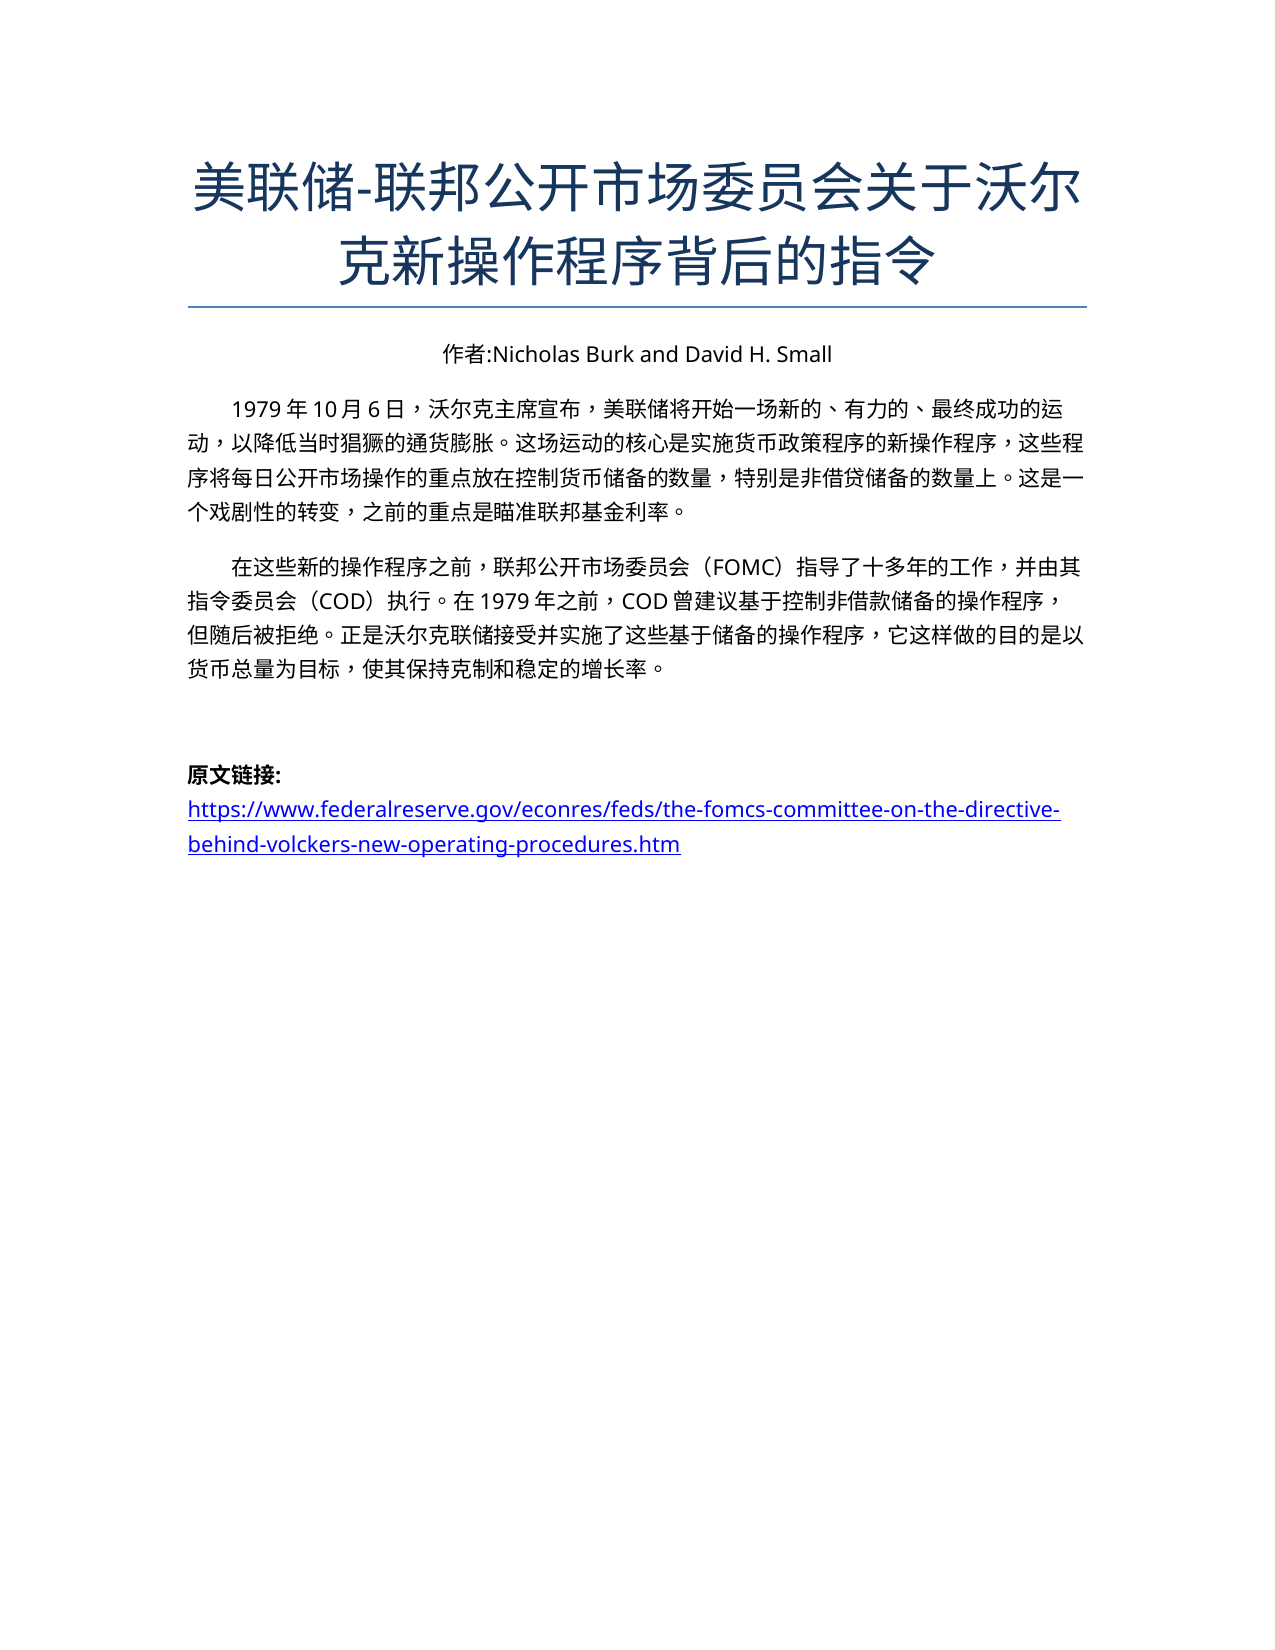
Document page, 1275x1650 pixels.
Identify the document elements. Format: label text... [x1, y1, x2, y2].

text 作者:Nicholas Burk and David H. Small [187, 339, 1087, 369]
text 1979年10月6日，沃尔克主席宣布，美联储将开始一场新的、有力的、最终成功的运动，以降低当时猖獗的通货膨胀。这场运动的核心是实施货币政策程序的新操作程序，这些程序将每日公开市场操作的重点放在控制货币储备的数量，特别是非借贷储备的数量上。这是一个戏剧性的转变，之前的重点是瞄准联邦基金利率。 [187, 394, 1087, 526]
text 原文链接: https://www.federalreserve.gov/econres/feds/the-fomcs-committee-on-the-directive-behind-volckers-new-operating-procedures.htm [187, 760, 1087, 858]
text 在这些新的操作程序之前，联邦公开市场委员会（FOMC）指导了十多年的工作，并由其指令委员会（COD）执行。在1979年之前，COD曾建议基于控制非借款储备的操作程序，但随后被拒绝。正是沃尔克联储接受并实施了这些基于储备的操作程序，它这样做的目的是以货币总量为目标，使其保持克制和稳定的增长率。 [187, 552, 1087, 684]
title 美联储-联邦公开市场委员会关于沃尔克新操作程序背后的指令 [187, 150, 1087, 308]
